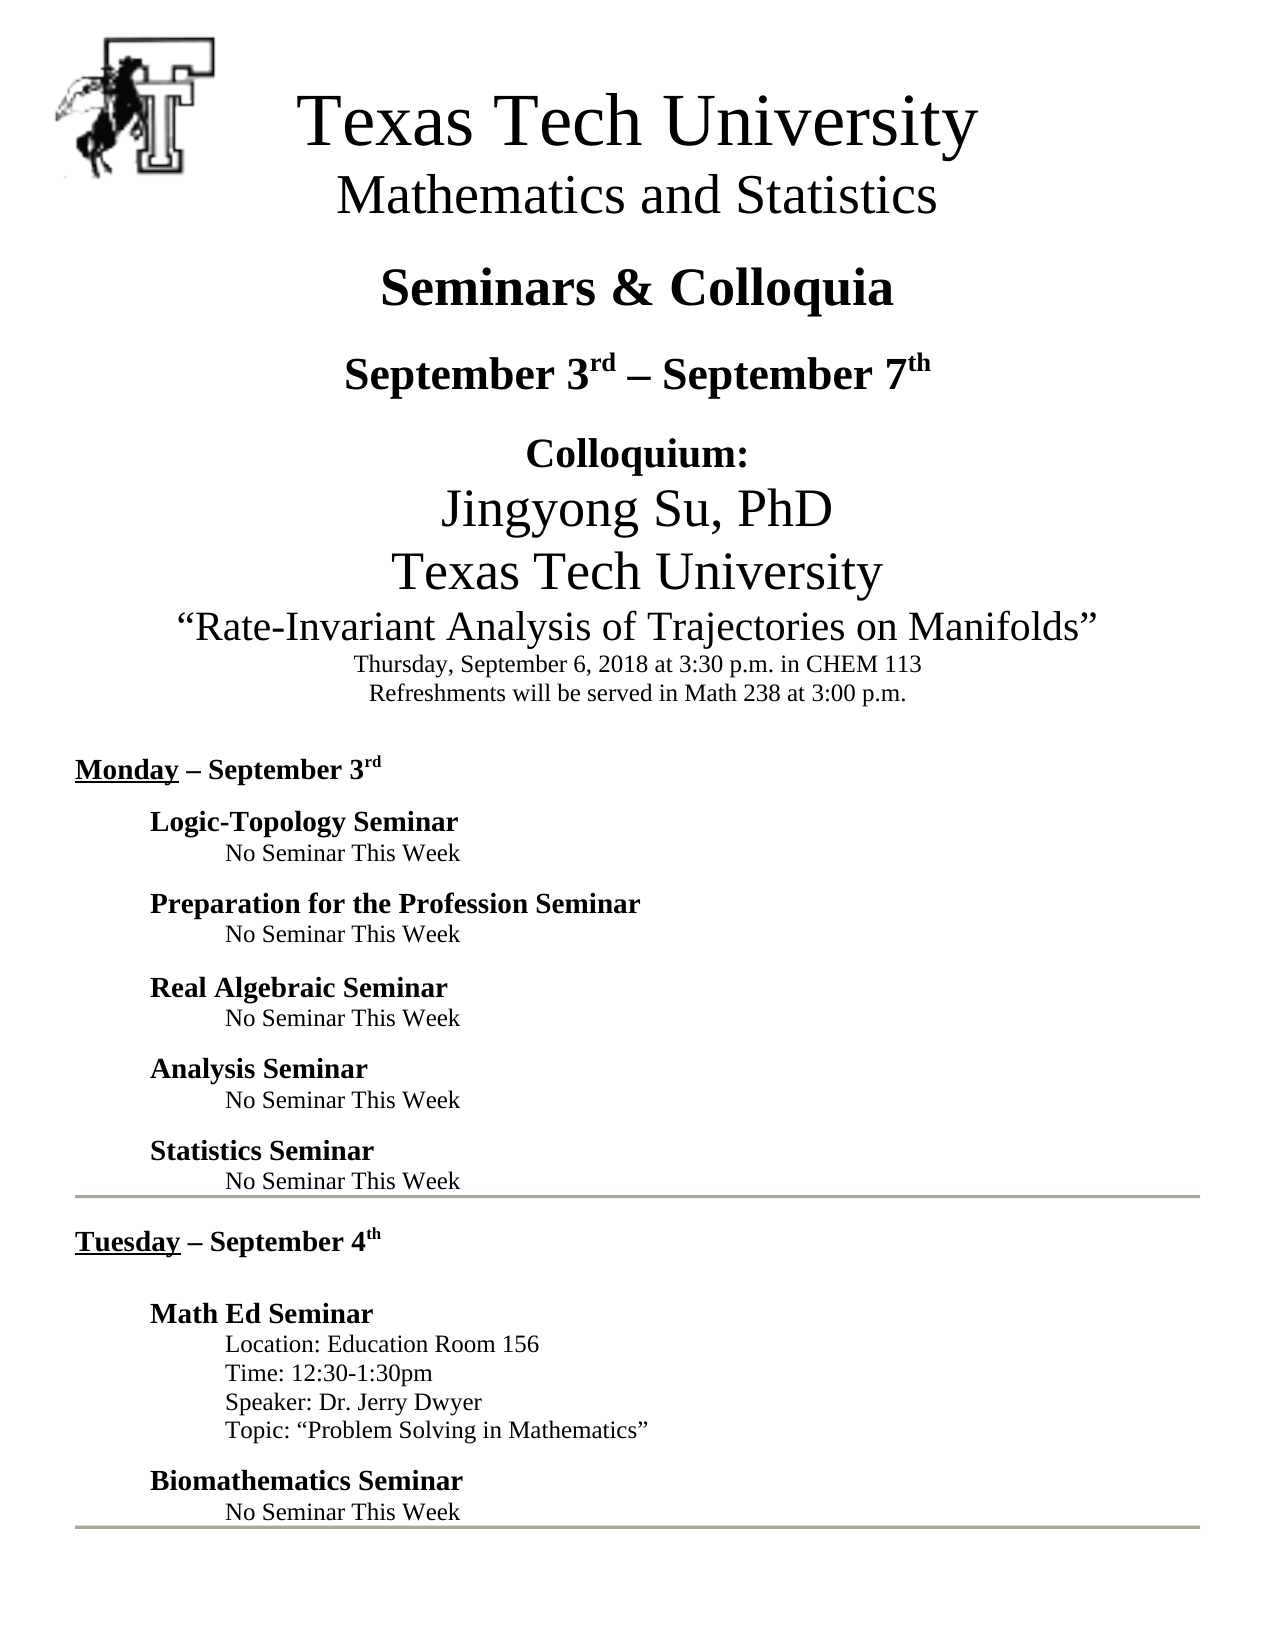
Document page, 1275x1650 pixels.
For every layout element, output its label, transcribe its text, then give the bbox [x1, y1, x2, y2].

picture [50, 36, 219, 186]
text No Seminar This Week [225, 1166, 1200, 1195]
text No Seminar This Week [225, 838, 1200, 867]
text Monday – September 3rd [75, 752, 1200, 785]
text Tuesday – September 4th [75, 1224, 1200, 1257]
text Time: 12:30-1:30pm [75, 1358, 1200, 1387]
text Thursday, September 6, 2018 at 3:30 p.m. in CHEM 113 [75, 649, 1200, 678]
text Colloquium: [75, 428, 1200, 476]
text No Seminar This Week [225, 1085, 1200, 1114]
text Texas Tech University [219, 75, 1200, 161]
text Preparation for the Profession Seminar [75, 886, 1200, 919]
text Analysis Seminar [75, 1051, 1200, 1085]
text Speaker: Dr. Jerry Dwyer [75, 1387, 1200, 1416]
text Texas Tech University [75, 539, 1200, 601]
text Mathematics and Statistics [75, 161, 1200, 226]
text Jingyong Su, PhD [75, 476, 1200, 539]
text Location: Education Room 156 [150, 1329, 1200, 1358]
text No Seminar This Week [150, 1497, 1200, 1525]
text No Seminar This Week [225, 1003, 1200, 1032]
text Topic: “Problem Solving in Mathematics” [225, 1416, 1200, 1444]
text Math Ed Seminar [75, 1296, 1200, 1329]
text Logic-Topology Seminar [75, 804, 1200, 838]
text “Rate-Invariant Analysis of Trajectories on Manifolds” [75, 601, 1200, 649]
text No Seminar This Week [225, 919, 1200, 948]
text Biomathematics Seminar [75, 1463, 1200, 1497]
text September 3rd – September 7th [75, 347, 1200, 399]
text Statistics Seminar [75, 1133, 1200, 1166]
text Seminars & Colloquia [75, 255, 1200, 317]
text Real Algebraic Seminar [75, 970, 1200, 1003]
text Refreshments will be served in Math 238 at 3:00 p.m. [75, 678, 1200, 706]
